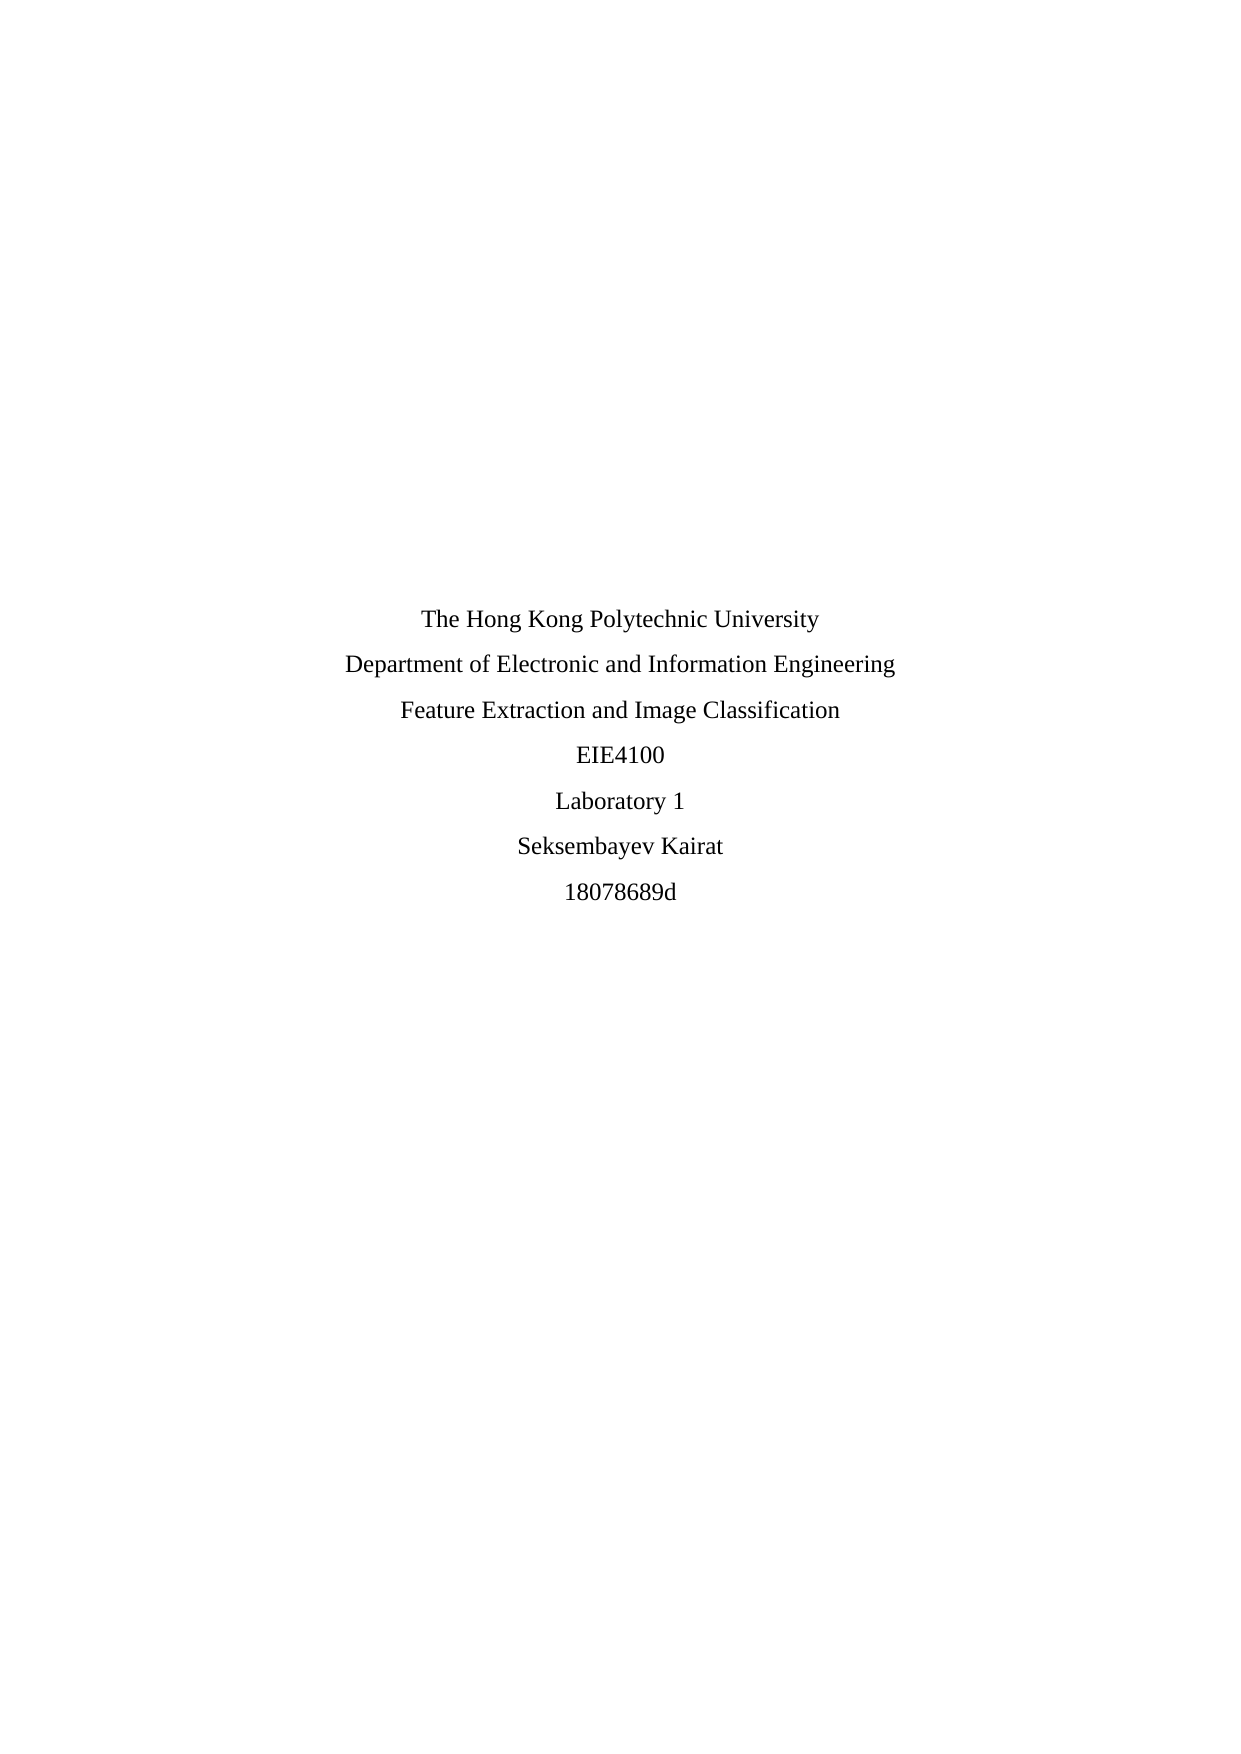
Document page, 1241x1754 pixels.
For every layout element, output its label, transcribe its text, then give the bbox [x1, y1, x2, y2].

text The Hong Kong Polytechnic University [150, 604, 1090, 633]
text EIE4100 [150, 740, 1090, 769]
text Feature Extraction and Image Classification [150, 695, 1090, 724]
text Laboratory 1 [150, 786, 1090, 814]
text Seksembayev Kairat [150, 831, 1090, 860]
text Department of Electronic and Information Engineering [150, 649, 1090, 678]
text 18078689d [150, 877, 1090, 905]
